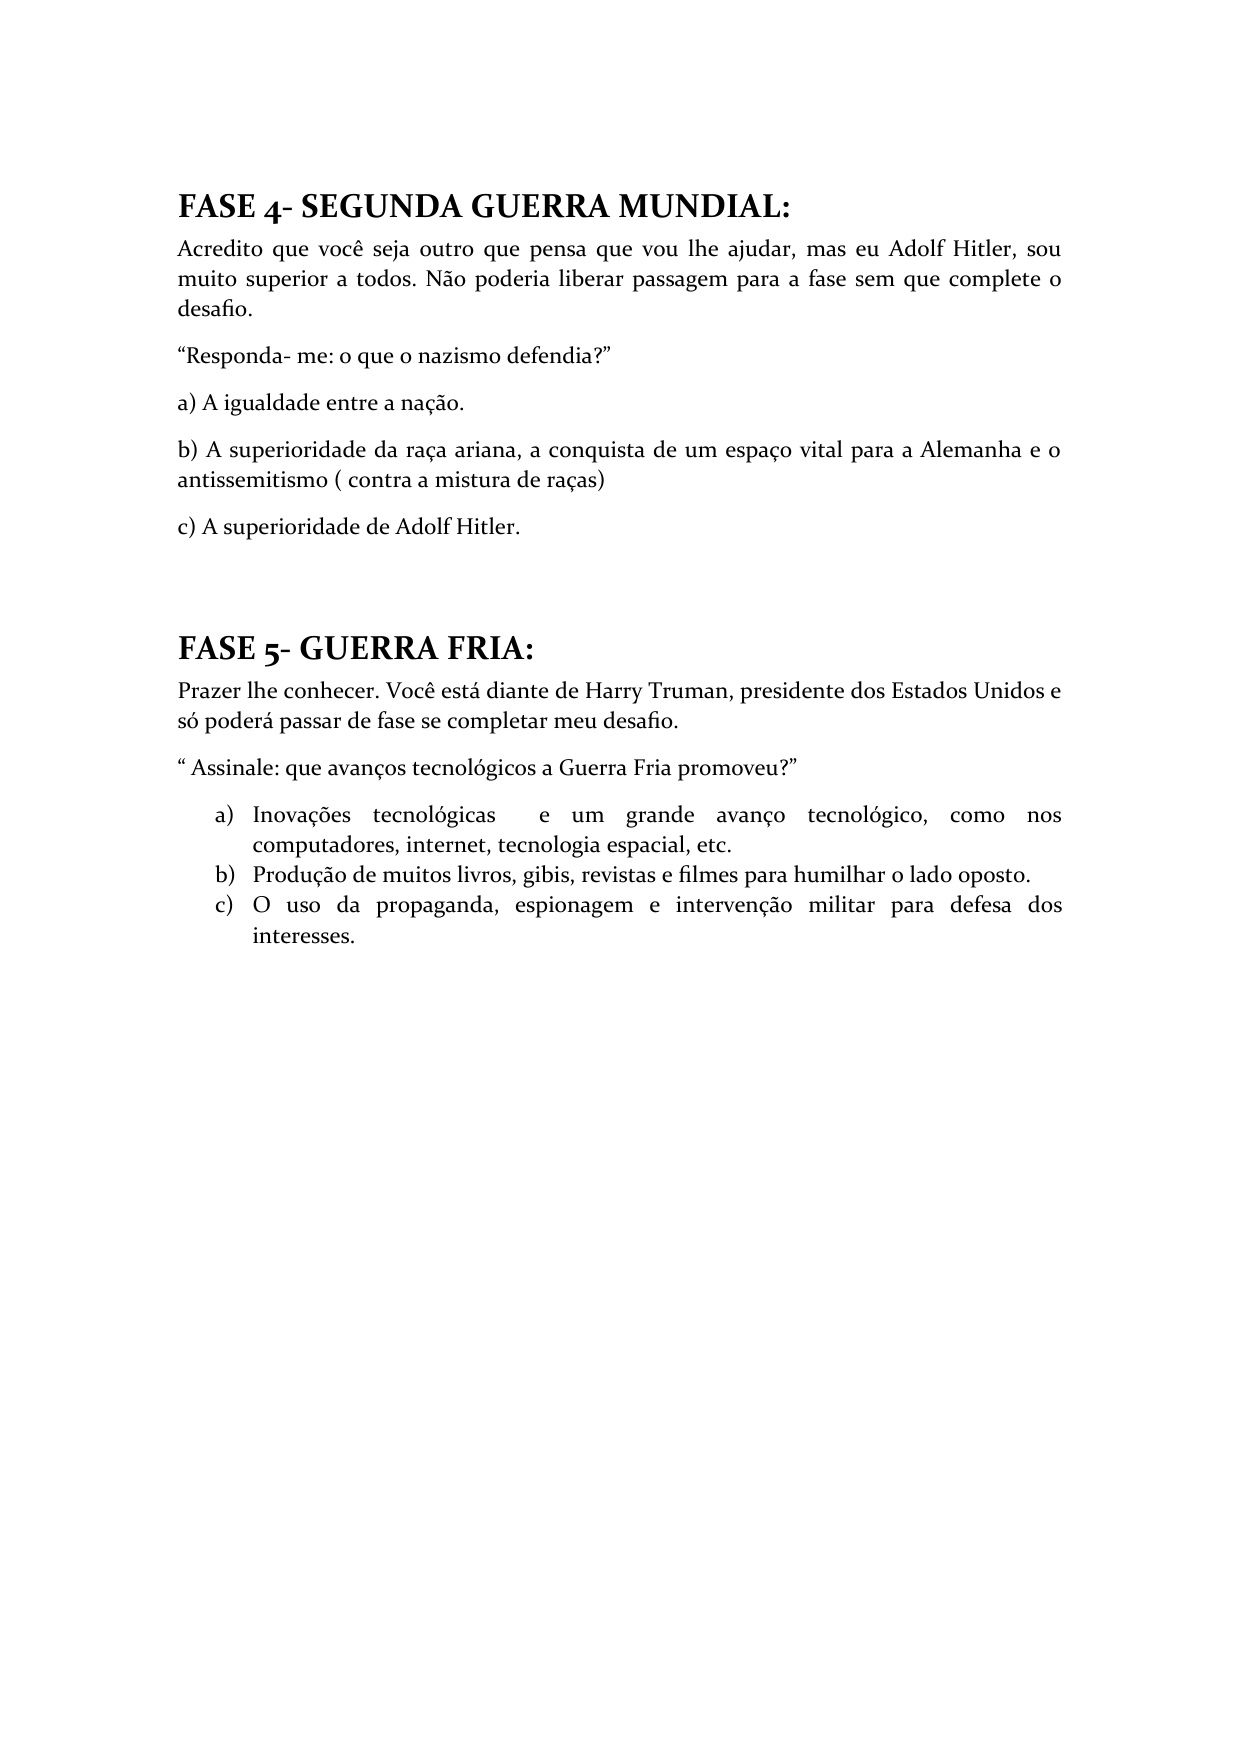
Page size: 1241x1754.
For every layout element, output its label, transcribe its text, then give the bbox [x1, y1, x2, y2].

list Produção de muitos livros, gibis, revistas e filmes para humilhar o lado oposto. [215, 860, 1063, 888]
text a) A igualdade entre a nação. [177, 388, 1063, 416]
text Prazer lhe conhecer. Você está diante de Harry Truman, presidente dos Estados Unidos e só poderá passar de fase se completar meu desafio. [177, 676, 1063, 734]
text Acredito que você seja outro que pensa que vou lhe ajudar, mas eu Adolf Hitler, sou muito superior a todos. Não poderia liberar passagem para a fase sem que complete o desafio. [177, 234, 1063, 323]
subtitle FASE 4- SEGUNDA GUERRA MUNDIAL: [177, 185, 1063, 226]
text “ Assinale: que avanços tecnológicos a Guerra Fria promoveu?” [177, 753, 1063, 781]
text c) A superioridade de Adolf Hitler. [177, 512, 1063, 540]
subtitle FASE 5- GUERRA FRIA: [177, 627, 1063, 668]
text b) A superioridade da raça ariana, a conquista de um espaço vital para a Alemanha e o antissemitismo ( contra a mistura de raças) [177, 435, 1063, 493]
text “Responda- me: o que o nazismo defendia?” [177, 341, 1063, 369]
list Inovações tecnológicas e um grande avanço tecnológico, como nos computadores, internet, tecnologia espacial, etc. [215, 800, 1063, 858]
list O uso da propaganda, espionagem e intervenção militar para defesa dos interesses. [215, 891, 1063, 949]
